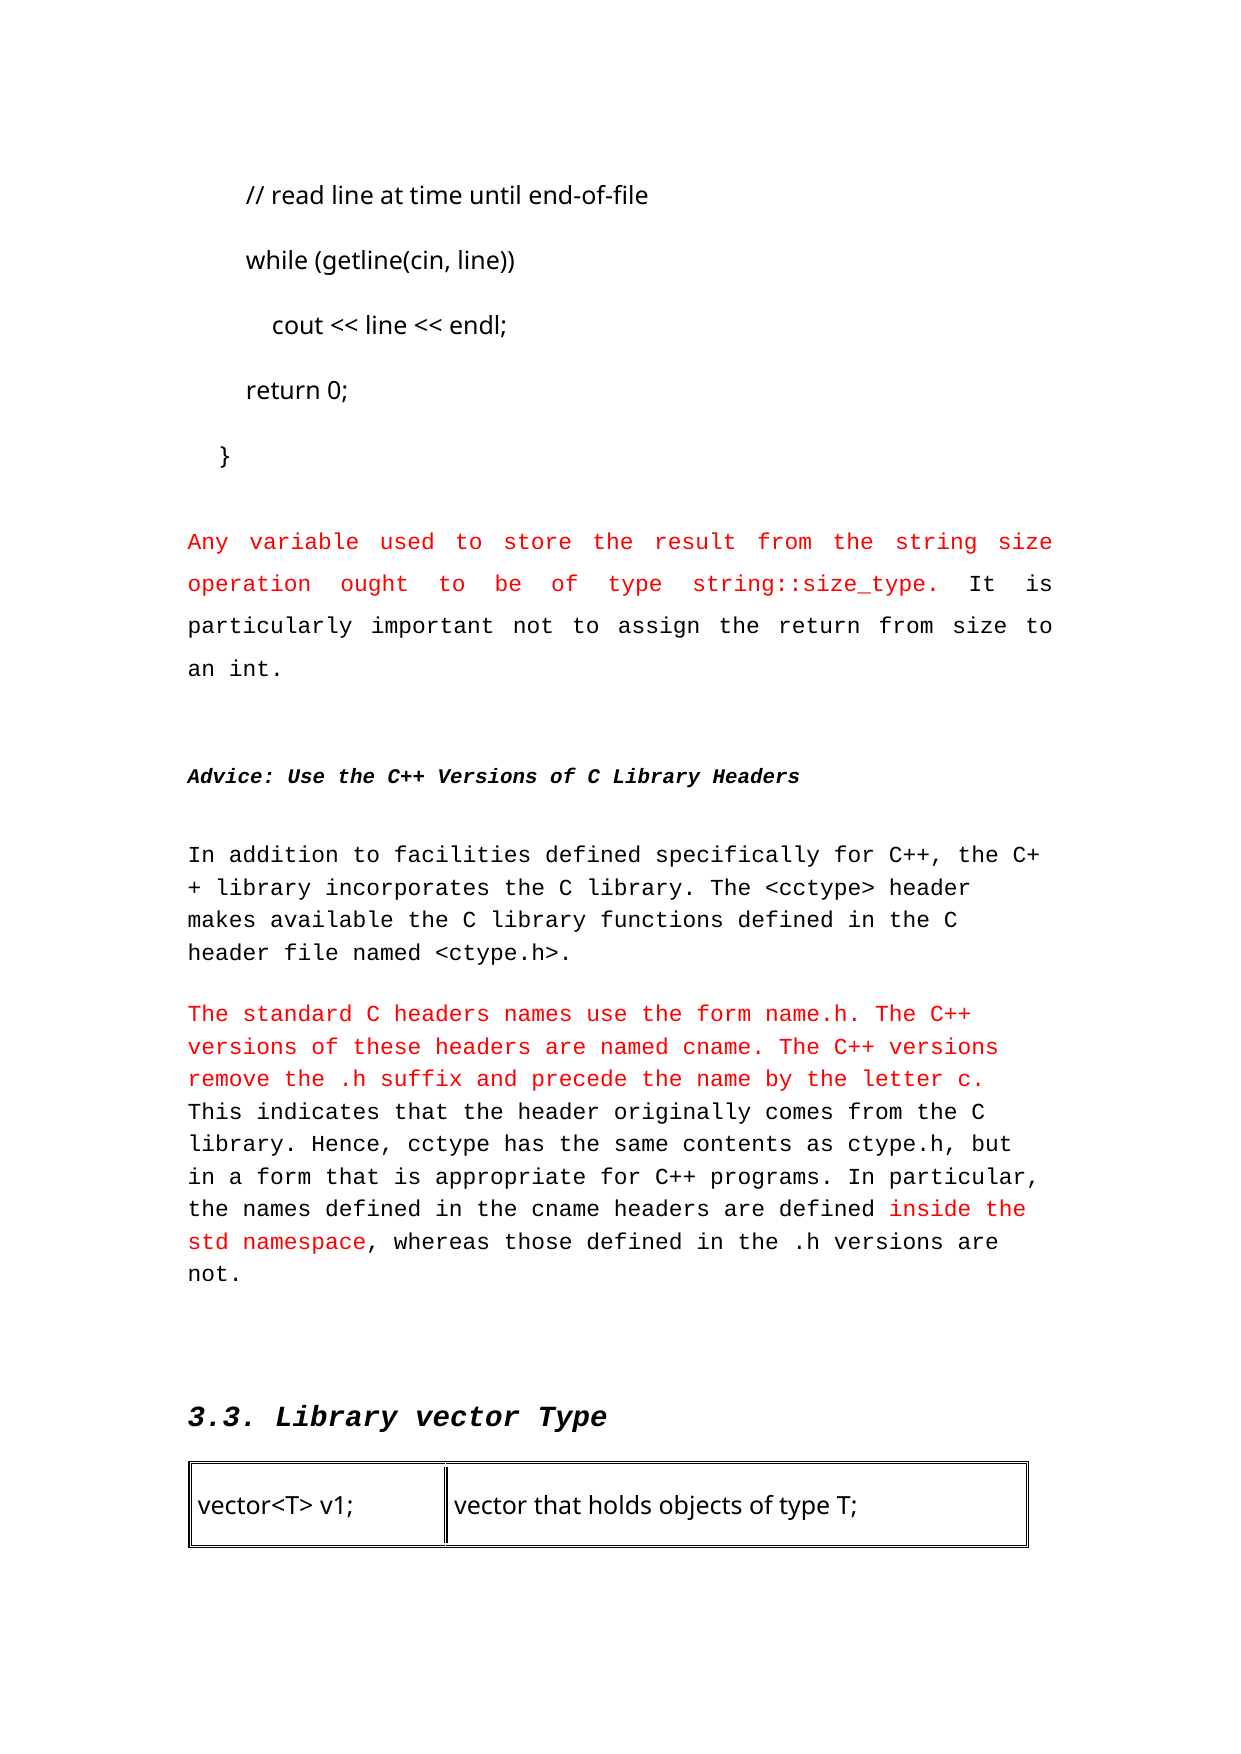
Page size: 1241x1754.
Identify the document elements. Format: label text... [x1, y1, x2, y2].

table_header vector<T> v1; [190, 1462, 446, 1545]
text In addition to facilities defined specifically for C++, the C++ library incorporates the C library. The <cctype> header makes available the C library functions defined in the C header file named <ctype.h>. [187, 840, 1053, 970]
text Any variable used to store the result from the string size operation ought to be of type string::size_type. It is particularly important not to assign the return from size to an int. [187, 527, 1053, 686]
table_header vector that holds objects of type T; [446, 1464, 1026, 1545]
text 3.3. Library vector Type [187, 1386, 1053, 1451]
text // read line at time until end-of-file [187, 162, 1053, 227]
text The standard C headers names use the form name.h. The C++ versions of these headers are named cname. The C++ versions remove the .h suffix and precede the name by the letter c. This indicates that the header originally comes from the C library. Hence, cctype has the same contents as ctype.h, but in a form that is appropriate for C++ programs. In particular, the names defined in the cname headers are defined inside the std namespace, whereas those defined in the .h versions are not. [187, 999, 1053, 1357]
text while (getline(cin, line)) [187, 227, 1053, 292]
subtitle Advice: Use the C++ Versions of C Library Headers [187, 761, 1053, 794]
text return 0; [187, 357, 1053, 422]
text } [187, 422, 1053, 487]
text cout << line << endl; [187, 292, 1053, 357]
